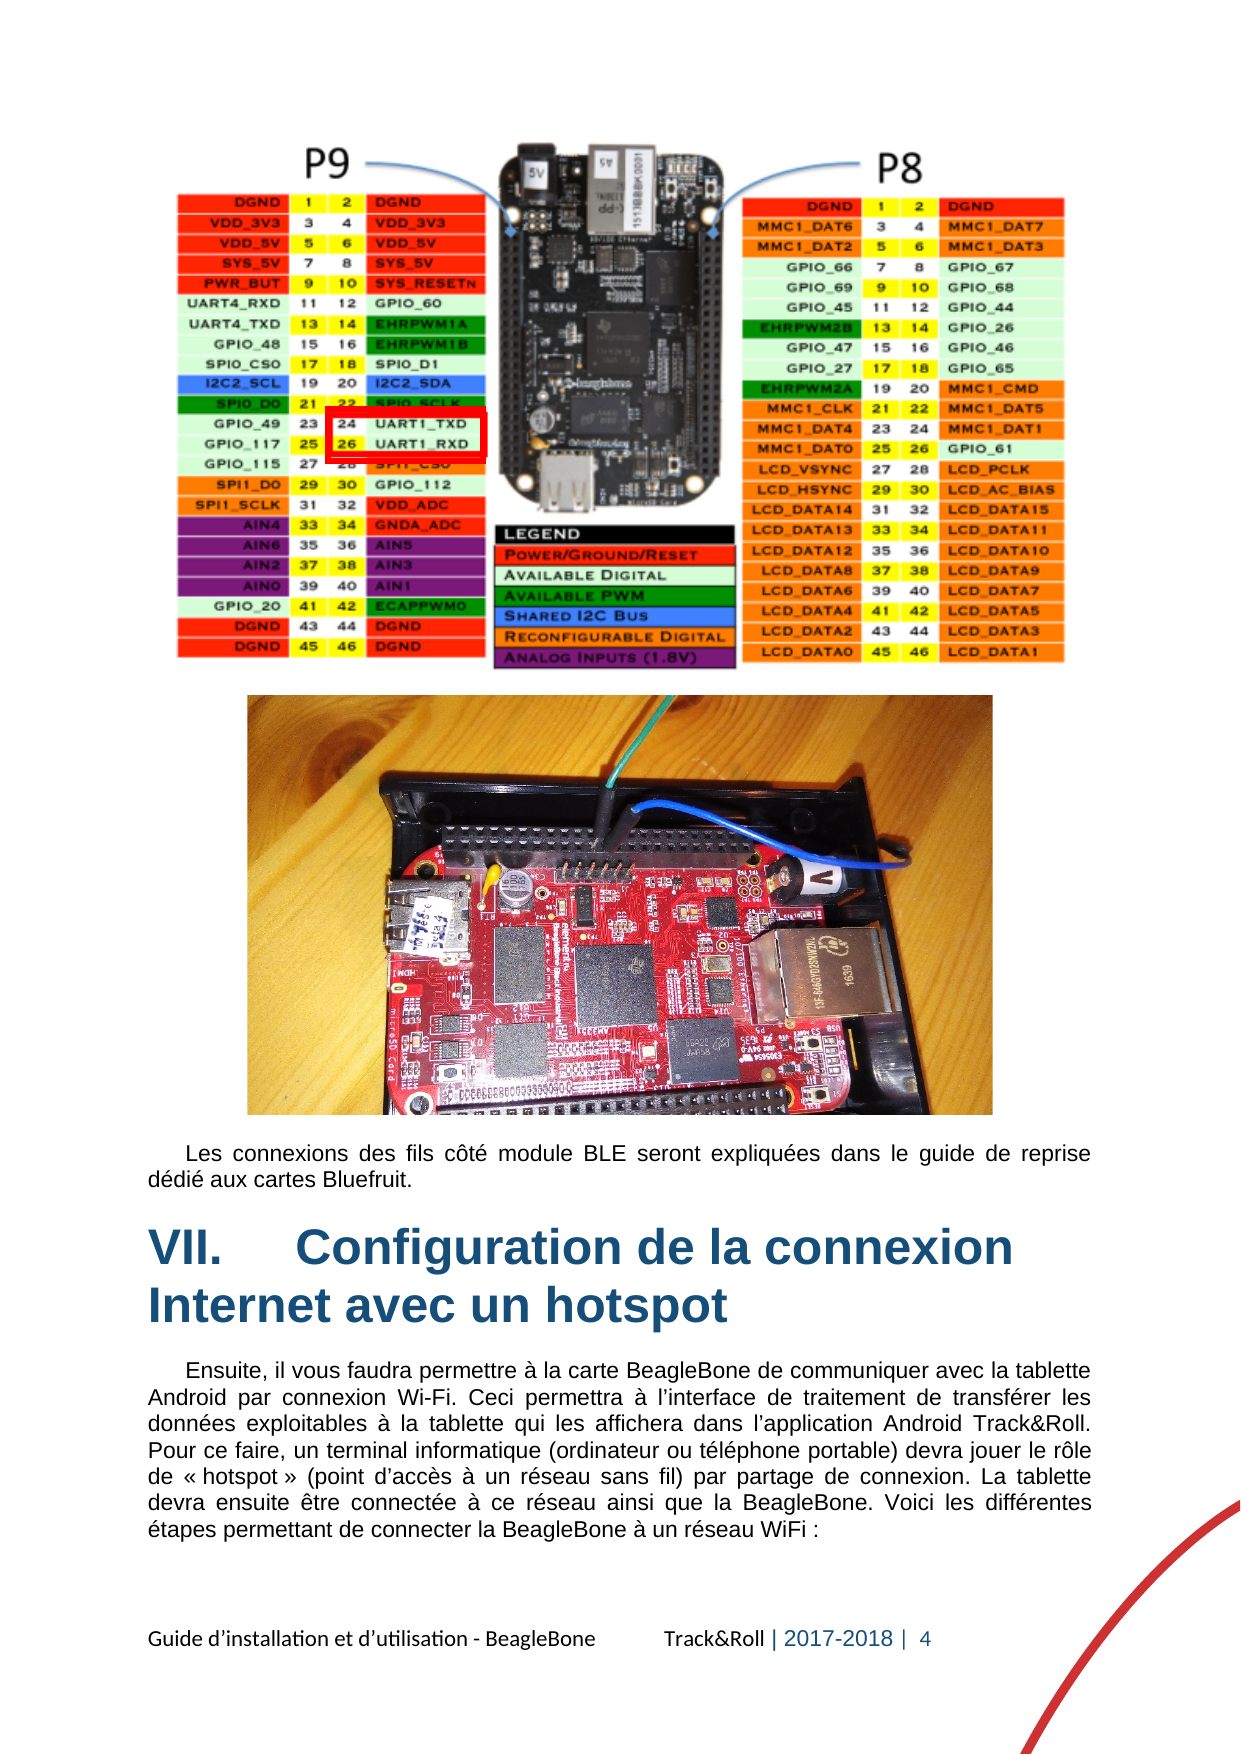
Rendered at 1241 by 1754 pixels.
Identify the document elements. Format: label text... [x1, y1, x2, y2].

text Les connexions des fils côté module BLE seront expliquées dans le guide de reprise dédié aux cartes Bluefruit. [148, 1140, 1092, 1192]
picture [247, 695, 993, 1115]
subtitle Configuration de la connexion Internet avec un hotspot [148, 1217, 1092, 1332]
picture [169, 132, 1071, 671]
text Ensuite, il vous faudra permettre à la carte BeagleBone de communiquer avec la tablette Android par connexion Wi-Fi. Ceci permettra à l’interface de traitement de transférer les données exploitables à la tablette qui les affichera dans l’application Android Track&Roll. Pour ce faire, un terminal informatique (ordinateur ou téléphone portable) devra jouer le rôle de « hotspot » (point d’accès à un réseau sans fil) par partage de connexion. La tablette devra ensuite être connectée à ce réseau ainsi que la BeagleBone. Voici les différentes étapes permettant de connecter la BeagleBone à un réseau WiFi : [148, 1357, 1092, 1542]
